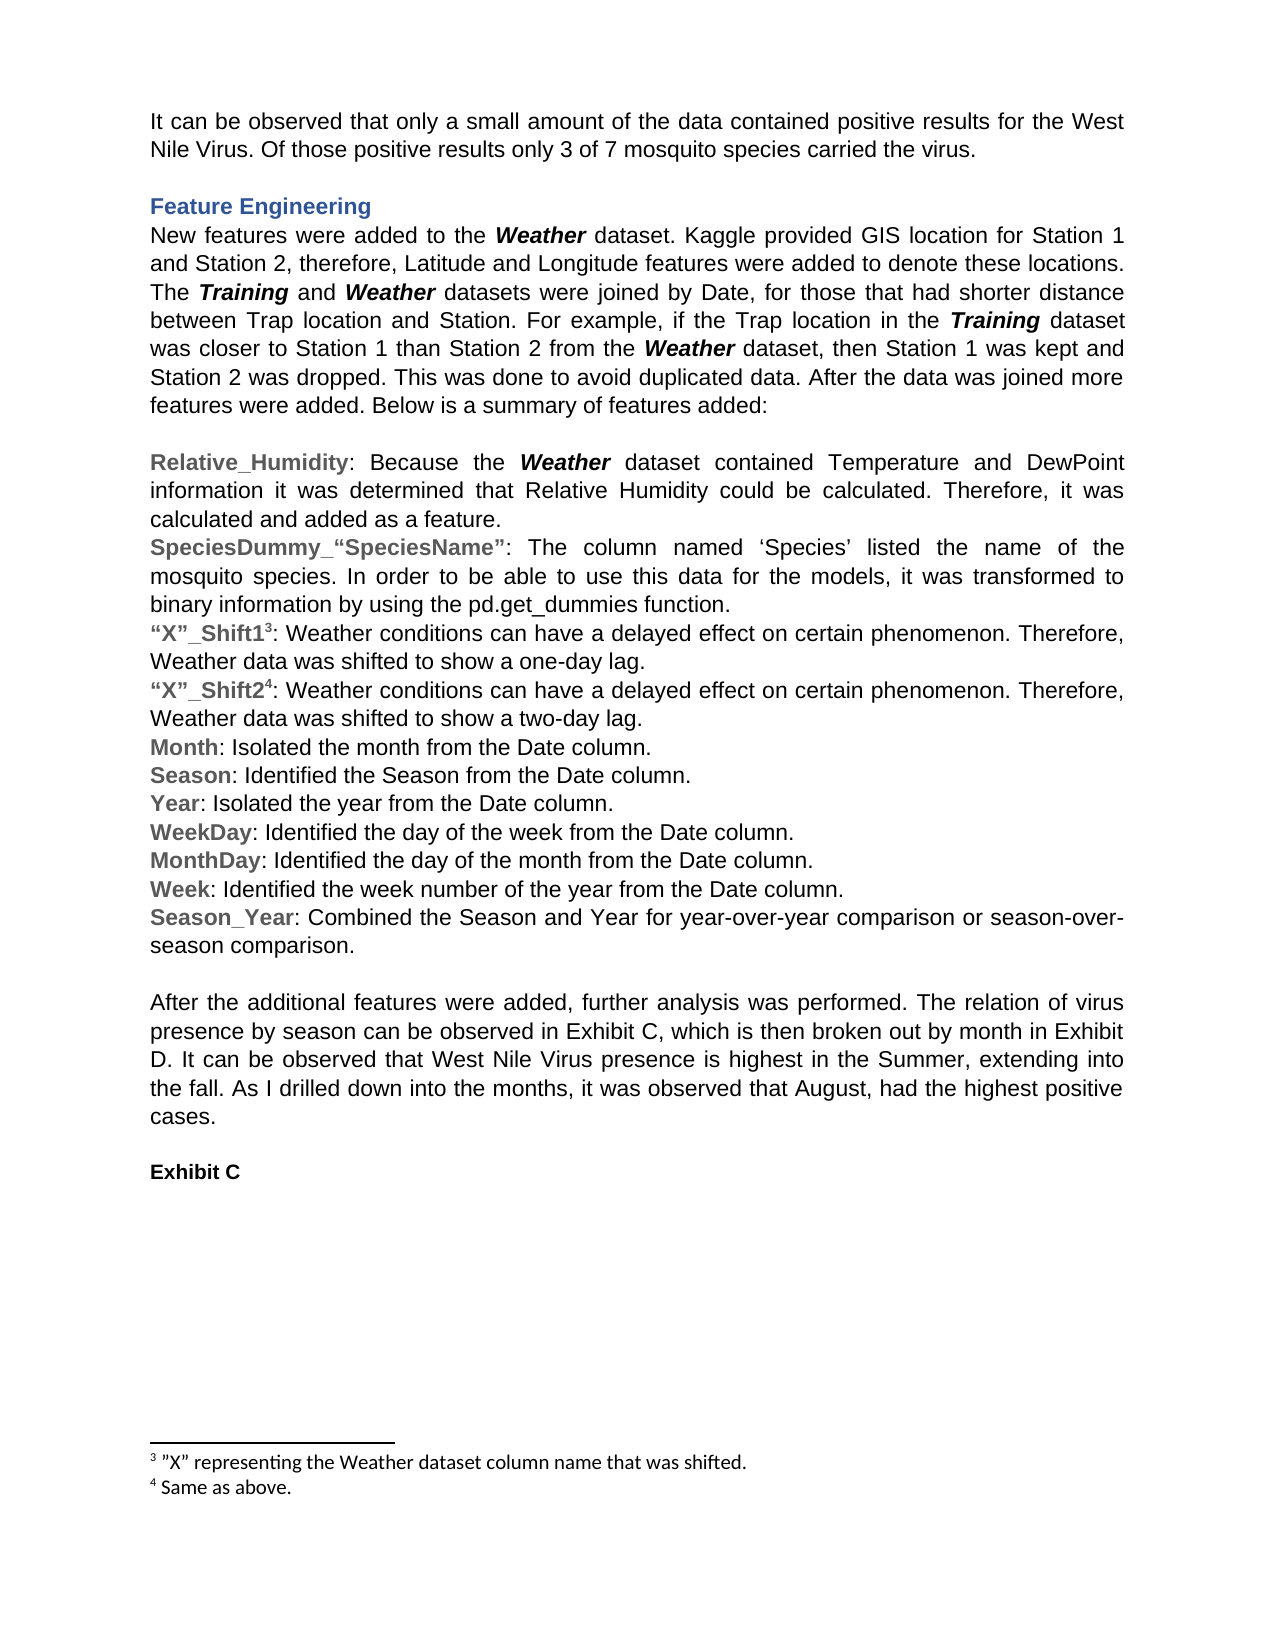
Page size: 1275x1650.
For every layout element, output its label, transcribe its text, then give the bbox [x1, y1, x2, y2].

text SpeciesDummy_“SpeciesName”: The column named ‘Species’ listed the name of the mosquito species. In order to be able to use this data for the models, it was transformed to binary information by using the pd.get_dummies function. [150, 534, 1125, 618]
text Relative_Humidity: Because the Weather dataset contained Temperature and DewPoint information it was determined that Relative Humidity could be calculated. Therefore, it was calculated and added as a feature. [150, 449, 1125, 532]
text Month: Isolated the month from the Date column. [150, 733, 1125, 760]
text Exhibit C [150, 1160, 1125, 1184]
text Feature Engineering [150, 193, 1125, 219]
text Season_Year: Combined the Season and Year for year-over-year comparison or season-over-season comparison. [150, 904, 1125, 959]
text It can be observed that only a small amount of the data contained positive results for the West Nile Virus. Of those positive results only 3 of 7 mosquito species carried the virus. [150, 108, 1125, 163]
text After the additional features were added, further analysis was performed. The relation of virus presence by season can be observed in Exhibit C, which is then broken out by month in Exhibit D. It can be observed that West Nile Virus presence is highest in the Summer, extending into the fall. As I drilled down into the months, it was observed that August, had the highest positive cases. [150, 989, 1125, 1129]
text Week: Identified the week number of the year from the Date column. [150, 876, 1125, 902]
text WeekDay: Identified the day of the week from the Date column. [150, 819, 1125, 845]
text “X”_Shift2: Weather conditions can have a delayed effect on certain phenomenon. Therefore, Weather data was shifted to show a two-day lag. [150, 677, 1125, 731]
text Season: Identified the Season from the Date column. [150, 762, 1125, 788]
text Year: Isolated the year from the Date column. [150, 790, 1125, 817]
text MonthDay: Identified the day of the month from the Date column. [150, 847, 1125, 873]
text “X”_Shift1: Weather conditions can have a delayed effect on certain phenomenon. Therefore, Weather data was shifted to show a one-day lag. [150, 620, 1125, 674]
text New features were added to the Weather dataset. Kaggle provided GIS location for Station 1 and Station 2, therefore, Latitude and Longitude features were added to denote these locations. The Training and Weather datasets were joined by Date, for those that had shorter distance between Trap location and Station. For example, if the Trap location in the Training dataset was closer to Station 1 than Station 2 from the Weather dataset, then Station 1 was kept and Station 2 was dropped. This was done to avoid duplicated data. After the data was joined more features were added. Below is a summary of features added: [150, 222, 1125, 418]
